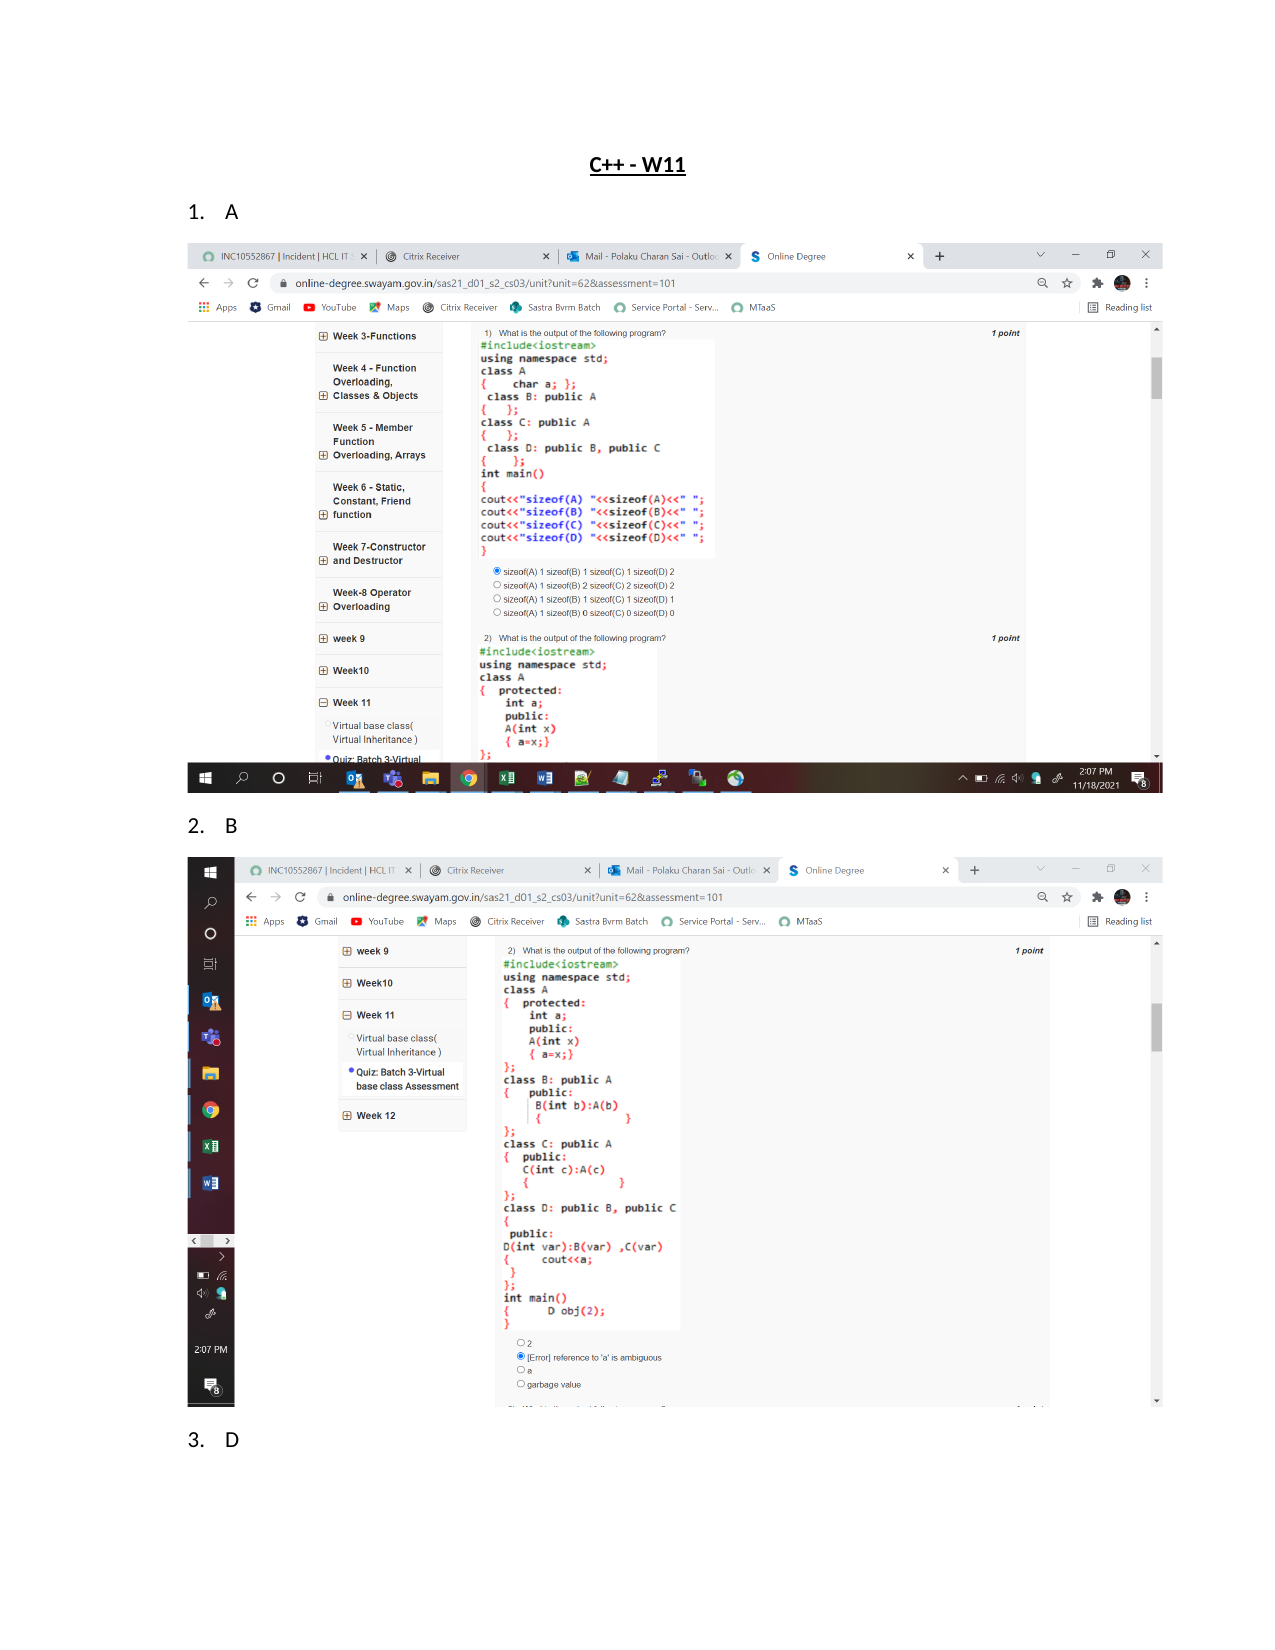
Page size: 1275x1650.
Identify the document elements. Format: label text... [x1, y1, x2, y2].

picture [187, 857, 1163, 1407]
picture [187, 243, 1163, 793]
list A [187, 197, 1125, 225]
list D [187, 1425, 1125, 1453]
text C++ - W11 [150, 150, 1125, 178]
list B [187, 811, 1125, 839]
